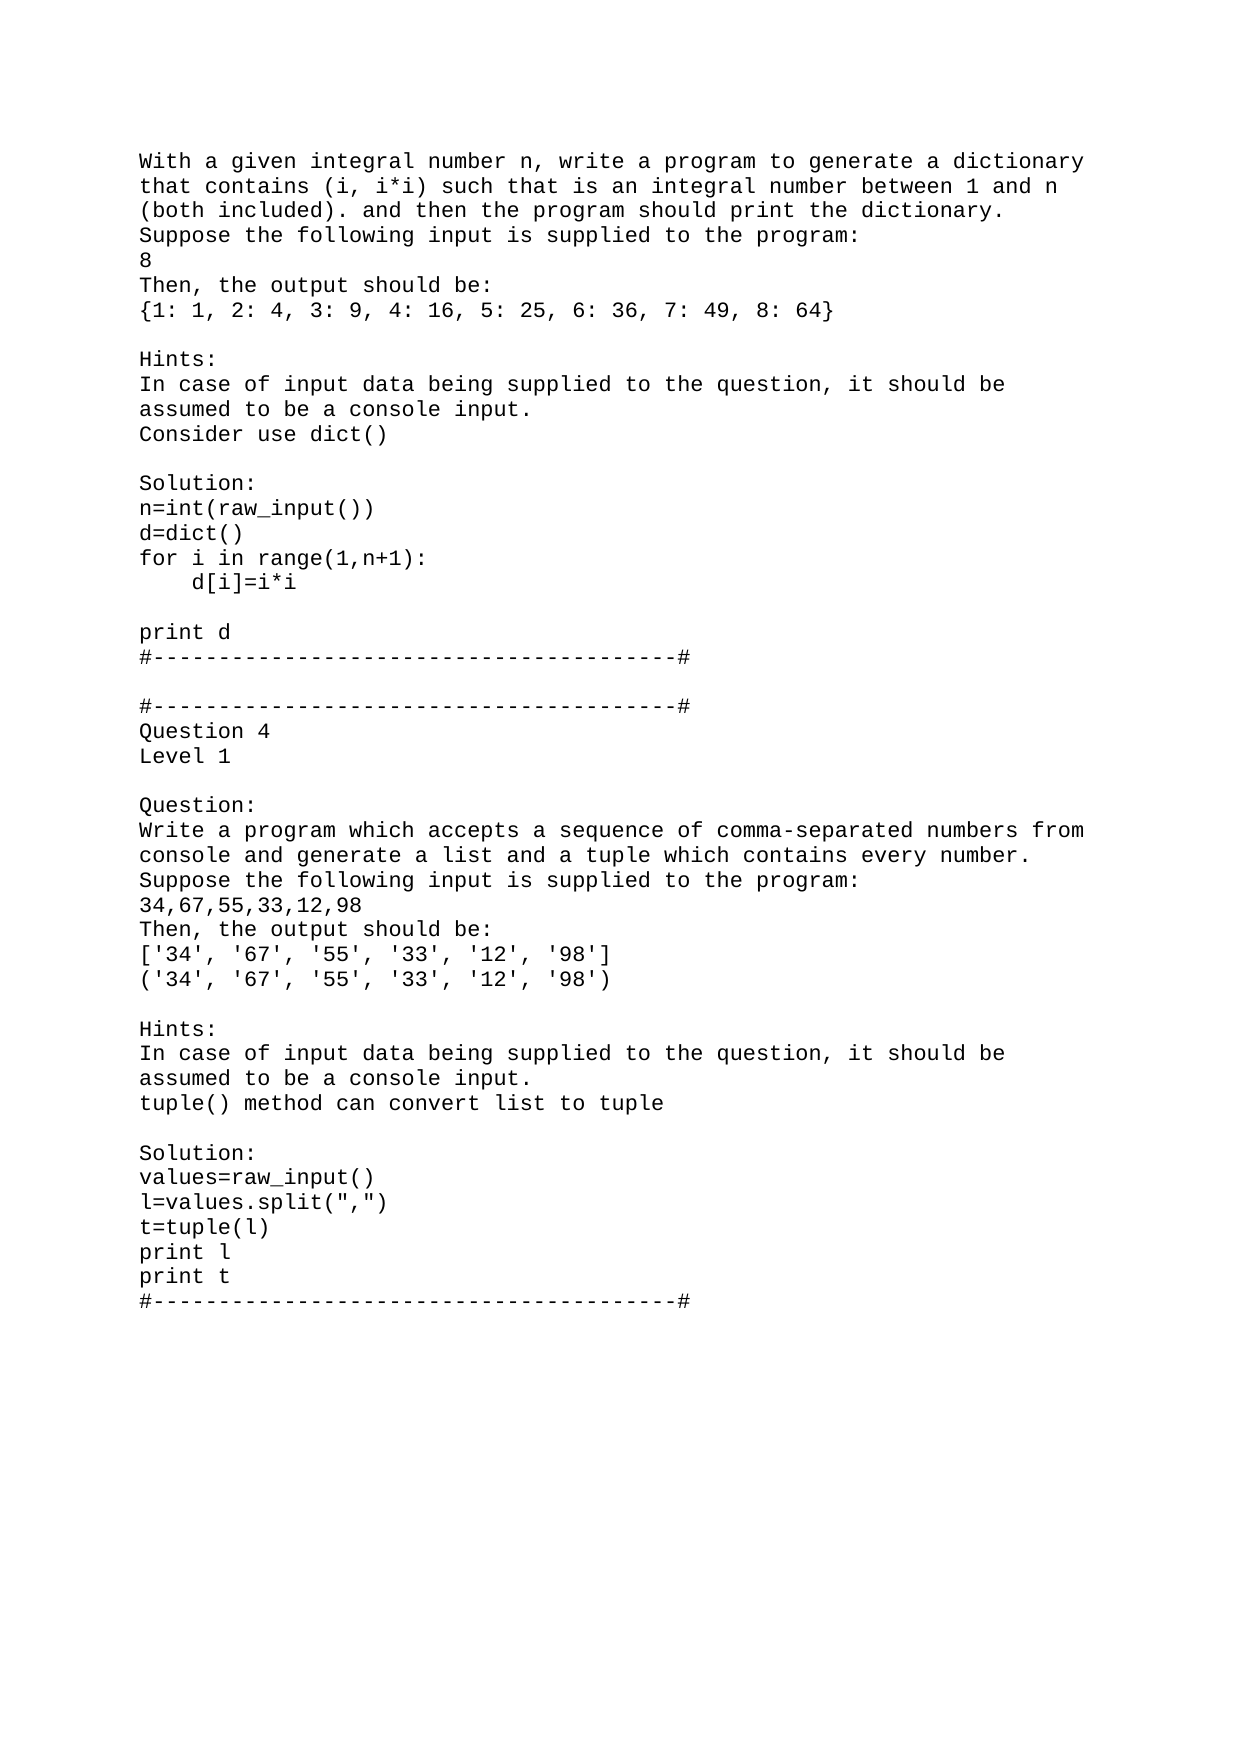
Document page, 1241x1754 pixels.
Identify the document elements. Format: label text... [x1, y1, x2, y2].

text Solution: [139, 1142, 1101, 1166]
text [139, 1290, 1101, 1315]
text print t [139, 1266, 1101, 1290]
text Consider use dict() [139, 423, 1101, 447]
text d=dict() [139, 522, 1101, 547]
text With a given integral number n, write a program to generate a dictionary that contains (i, i*i) such that is an integral number between 1 and n (both included). and then the program should print the dictionary. [139, 150, 1101, 224]
text tuple() method can convert list to tuple [139, 1092, 1101, 1117]
text Hints: [139, 1018, 1101, 1042]
text ('34', '67', '55', '33', '12', '98') [139, 968, 1101, 993]
text In case of input data being supplied to the question, it should be assumed to be a console input. [139, 373, 1101, 423]
text n=int(raw_input()) [139, 497, 1101, 522]
text Then, the output should be: [139, 274, 1101, 299]
text Question: [139, 794, 1101, 819]
text t=tuple(l) [139, 1216, 1101, 1241]
text Level 1 [139, 745, 1101, 770]
text print l [139, 1241, 1101, 1266]
text Suppose the following input is supplied to the program: [139, 869, 1101, 894]
text Hints: [139, 348, 1101, 373]
text Then, the output should be: [139, 918, 1101, 943]
text ['34', '67', '55', '33', '12', '98'] [139, 943, 1101, 968]
text for i in range(1,n+1): [139, 547, 1101, 571]
text {1: 1, 2: 4, 3: 9, 4: 16, 5: 25, 6: 36, 7: 49, 8: 64} [139, 299, 1101, 323]
text #----------------------------------------# [139, 646, 1101, 671]
text 34,67,55,33,12,98 [139, 894, 1101, 918]
text Solution: [139, 472, 1101, 497]
text d[i]=i*i [139, 571, 1101, 596]
text In case of input data being supplied to the question, it should be assumed to be a console input. [139, 1042, 1101, 1092]
text 8 [139, 249, 1101, 274]
text values=raw_input() [139, 1166, 1101, 1191]
text l=values.split(",") [139, 1191, 1101, 1216]
text Question 4 [139, 720, 1101, 745]
text Suppose the following input is supplied to the program: [139, 224, 1101, 249]
text #----------------------------------------# [139, 695, 1101, 720]
text Write a program which accepts a sequence of comma-separated numbers from console and generate a list and a tuple which contains every number. [139, 819, 1101, 869]
text print d [139, 621, 1101, 646]
